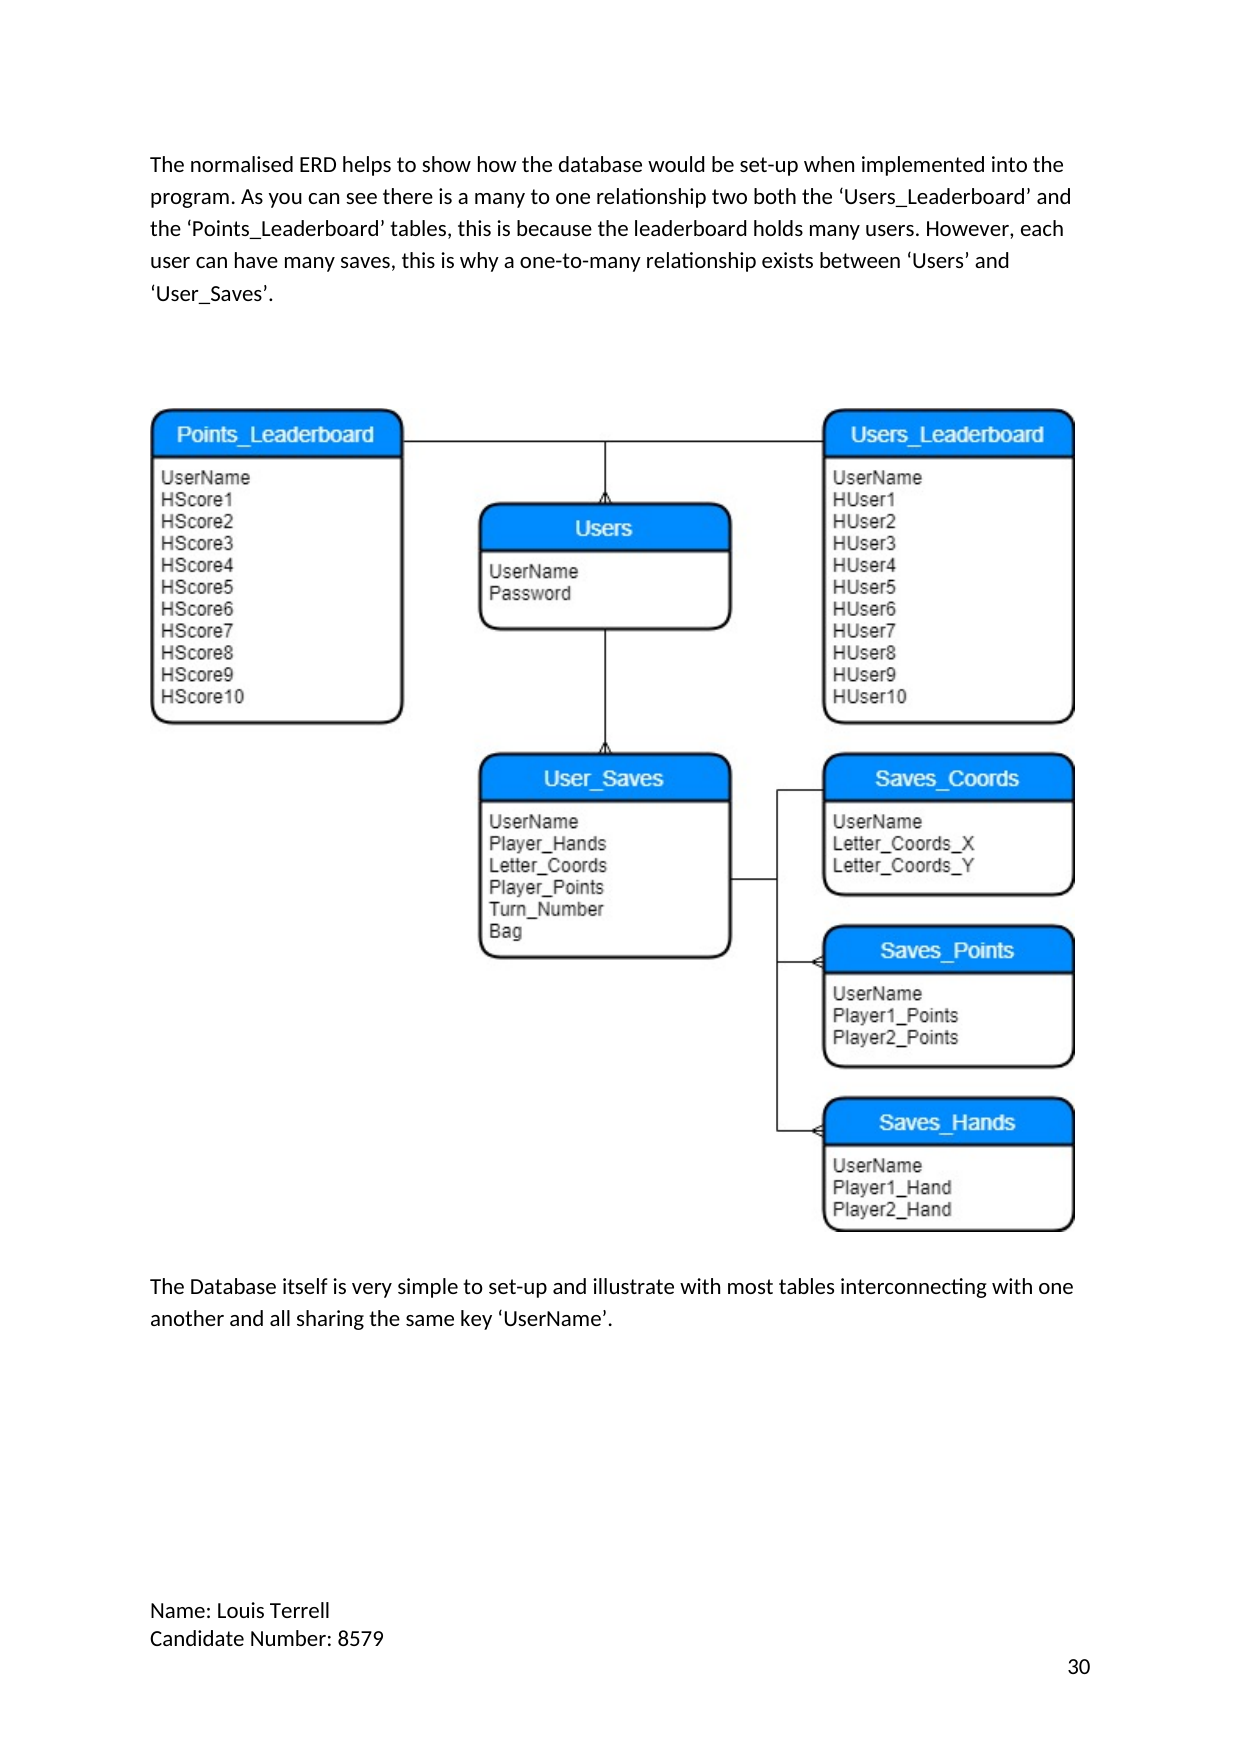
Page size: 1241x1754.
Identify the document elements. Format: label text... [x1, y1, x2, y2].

text The Database itself is very simple to set-up and illustrate with most tables interconnecting with one another and all sharing the same key ‘UserName’. [150, 1272, 1090, 1332]
picture [150, 408, 1075, 1232]
text The normalised ERD helps to show how the database would be set-up when implemented into the program. As you can see there is a many to one relationship two both the ‘Users_Leaderboard’ and the ‘Points_Leaderboard’ tables, this is because the leaderboard holds many users. However, each user can have many saves, this is why a one-to-many relationship exists between ‘Users’ and ‘User_Saves’. [150, 150, 1090, 307]
